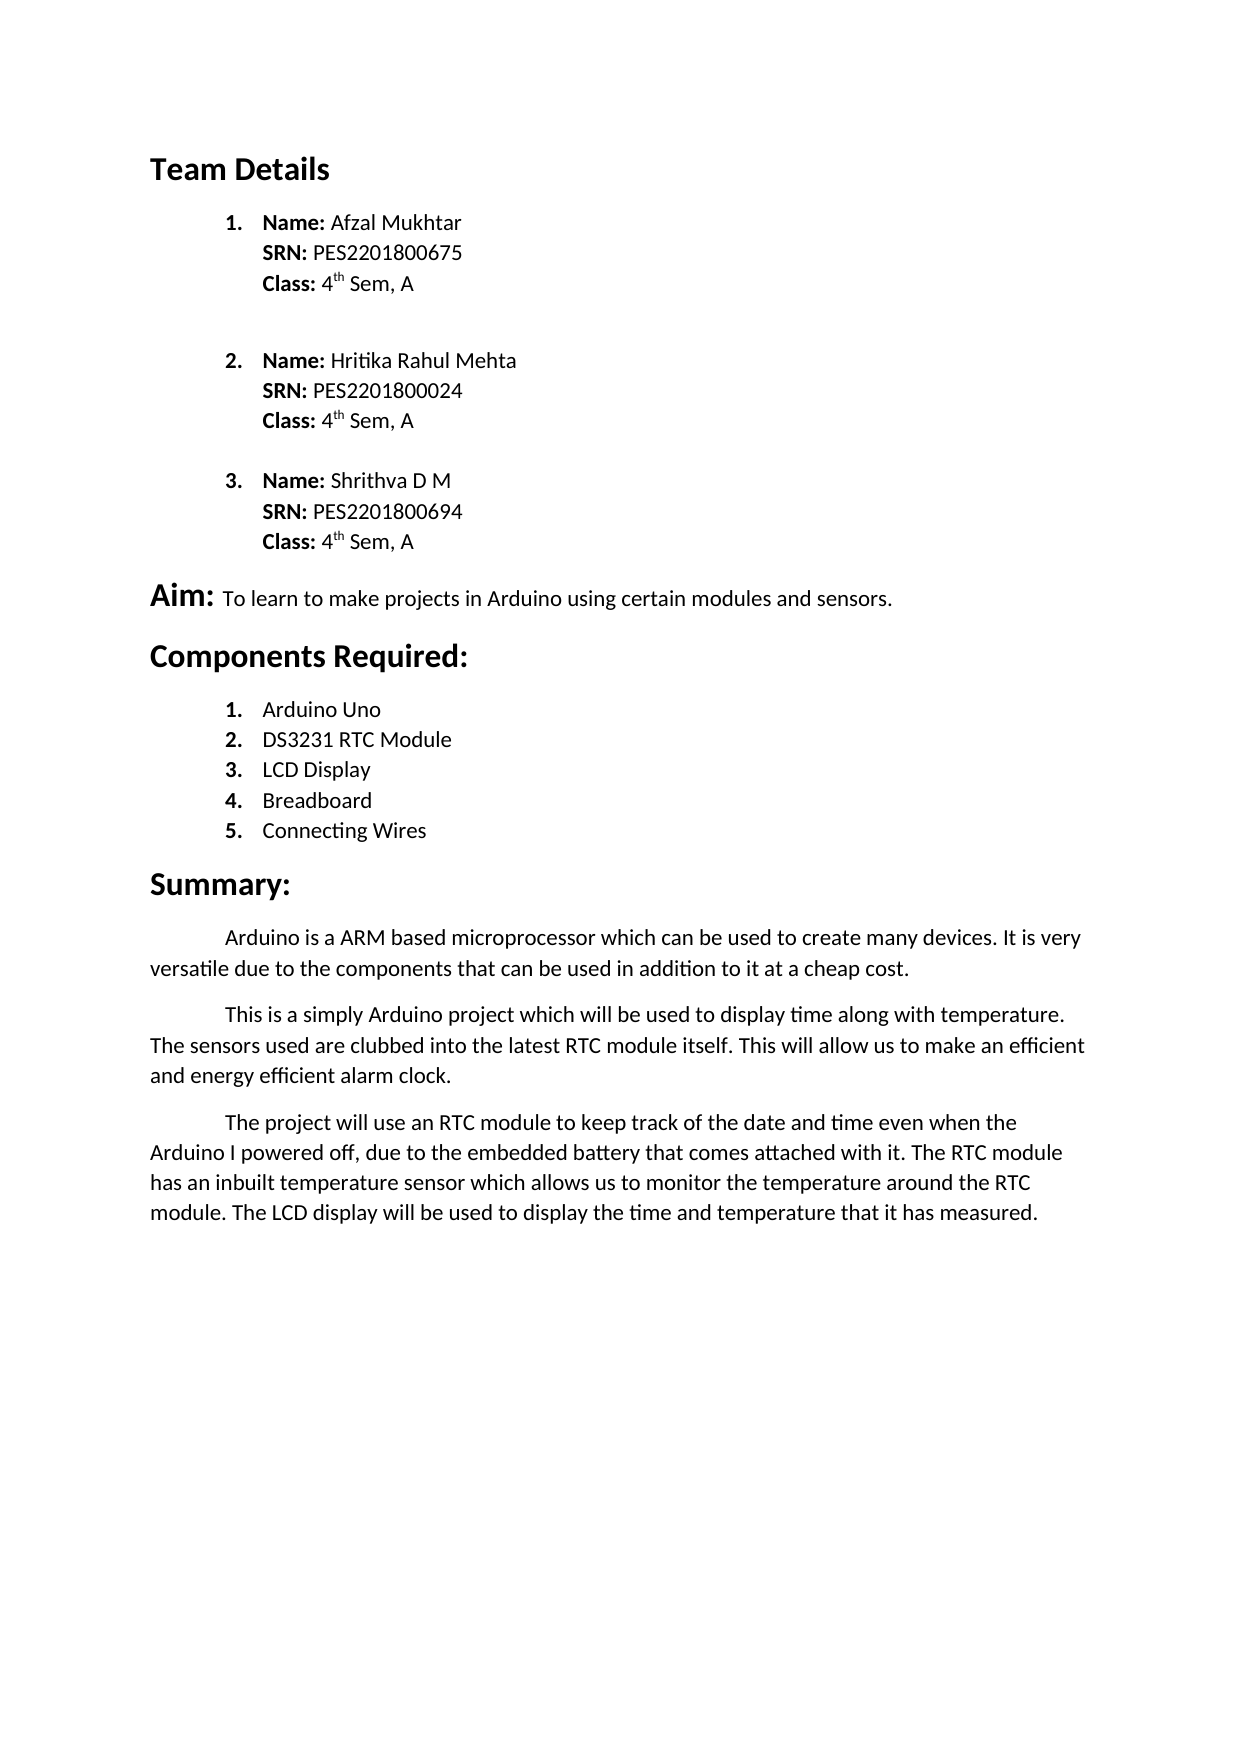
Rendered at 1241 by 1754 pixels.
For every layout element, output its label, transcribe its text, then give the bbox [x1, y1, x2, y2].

text Arduino is a ARM based microprocessor which can be used to create many devices. It is very versatile due to the components that can be used in addition to it at a cheap cost. [150, 923, 1090, 982]
list Name: Afzal Mukhtar SRN: PES2201800675 Class: 4th Sem, A [225, 208, 1090, 327]
list Name: Hritika Rahul Mehta SRN: PES2201800024 Class: 4th Sem, A [225, 346, 1090, 464]
text Components Required: [150, 634, 1090, 675]
list Connecting Wires [225, 816, 1090, 844]
text Aim: To learn to make projects in Arduino using certain modules and sensors. [150, 574, 1090, 615]
list Arduino Uno [225, 695, 1090, 723]
text The project will use an RTC module to keep track of the date and time even when the Arduino I powered off, due to the embedded battery that comes attached with it. The RTC module has an inbuilt temperature sensor which allows us to monitor the temperature around the RTC module. The LCD display will be used to display the time and temperature that it has measured. [150, 1108, 1090, 1257]
list Name: Shrithva D M SRN: PES2201800694 Class: 4th Sem, A [225, 467, 1090, 555]
text This is a simply Arduino project which will be used to display time along with temperature. The sensors used are clubbed into the latest RTC module itself. This will allow us to make an efficient and energy efficient alarm clock. [150, 1001, 1090, 1089]
list Breadboard [225, 786, 1090, 814]
text Team Details [150, 148, 1090, 188]
text Summary: [150, 863, 1090, 904]
list DS3231 RTC Module [225, 725, 1090, 753]
list LCD Display [225, 756, 1090, 784]
